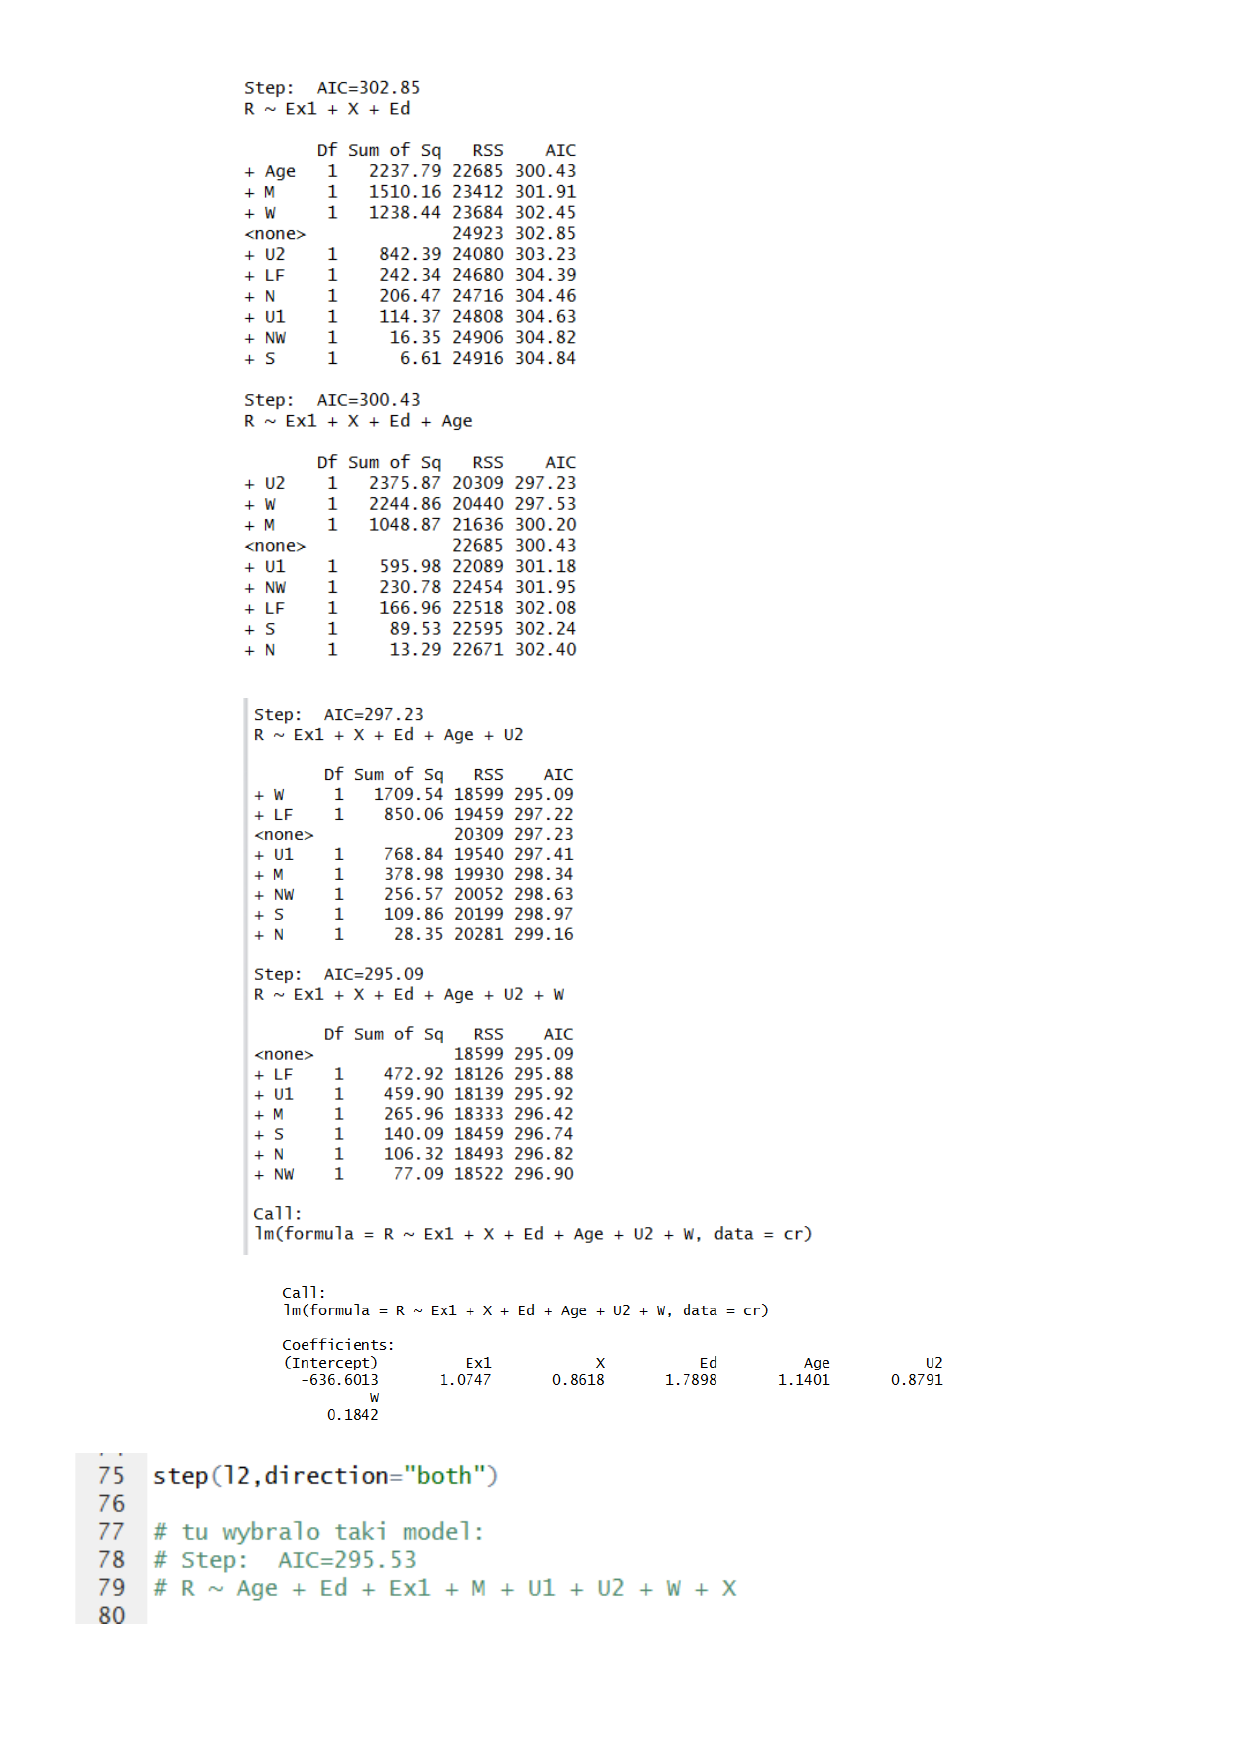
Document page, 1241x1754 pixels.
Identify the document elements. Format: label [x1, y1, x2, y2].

picture [242, 75, 998, 674]
picture [280, 1279, 960, 1429]
picture [243, 698, 998, 1255]
picture [75, 1453, 1165, 1624]
